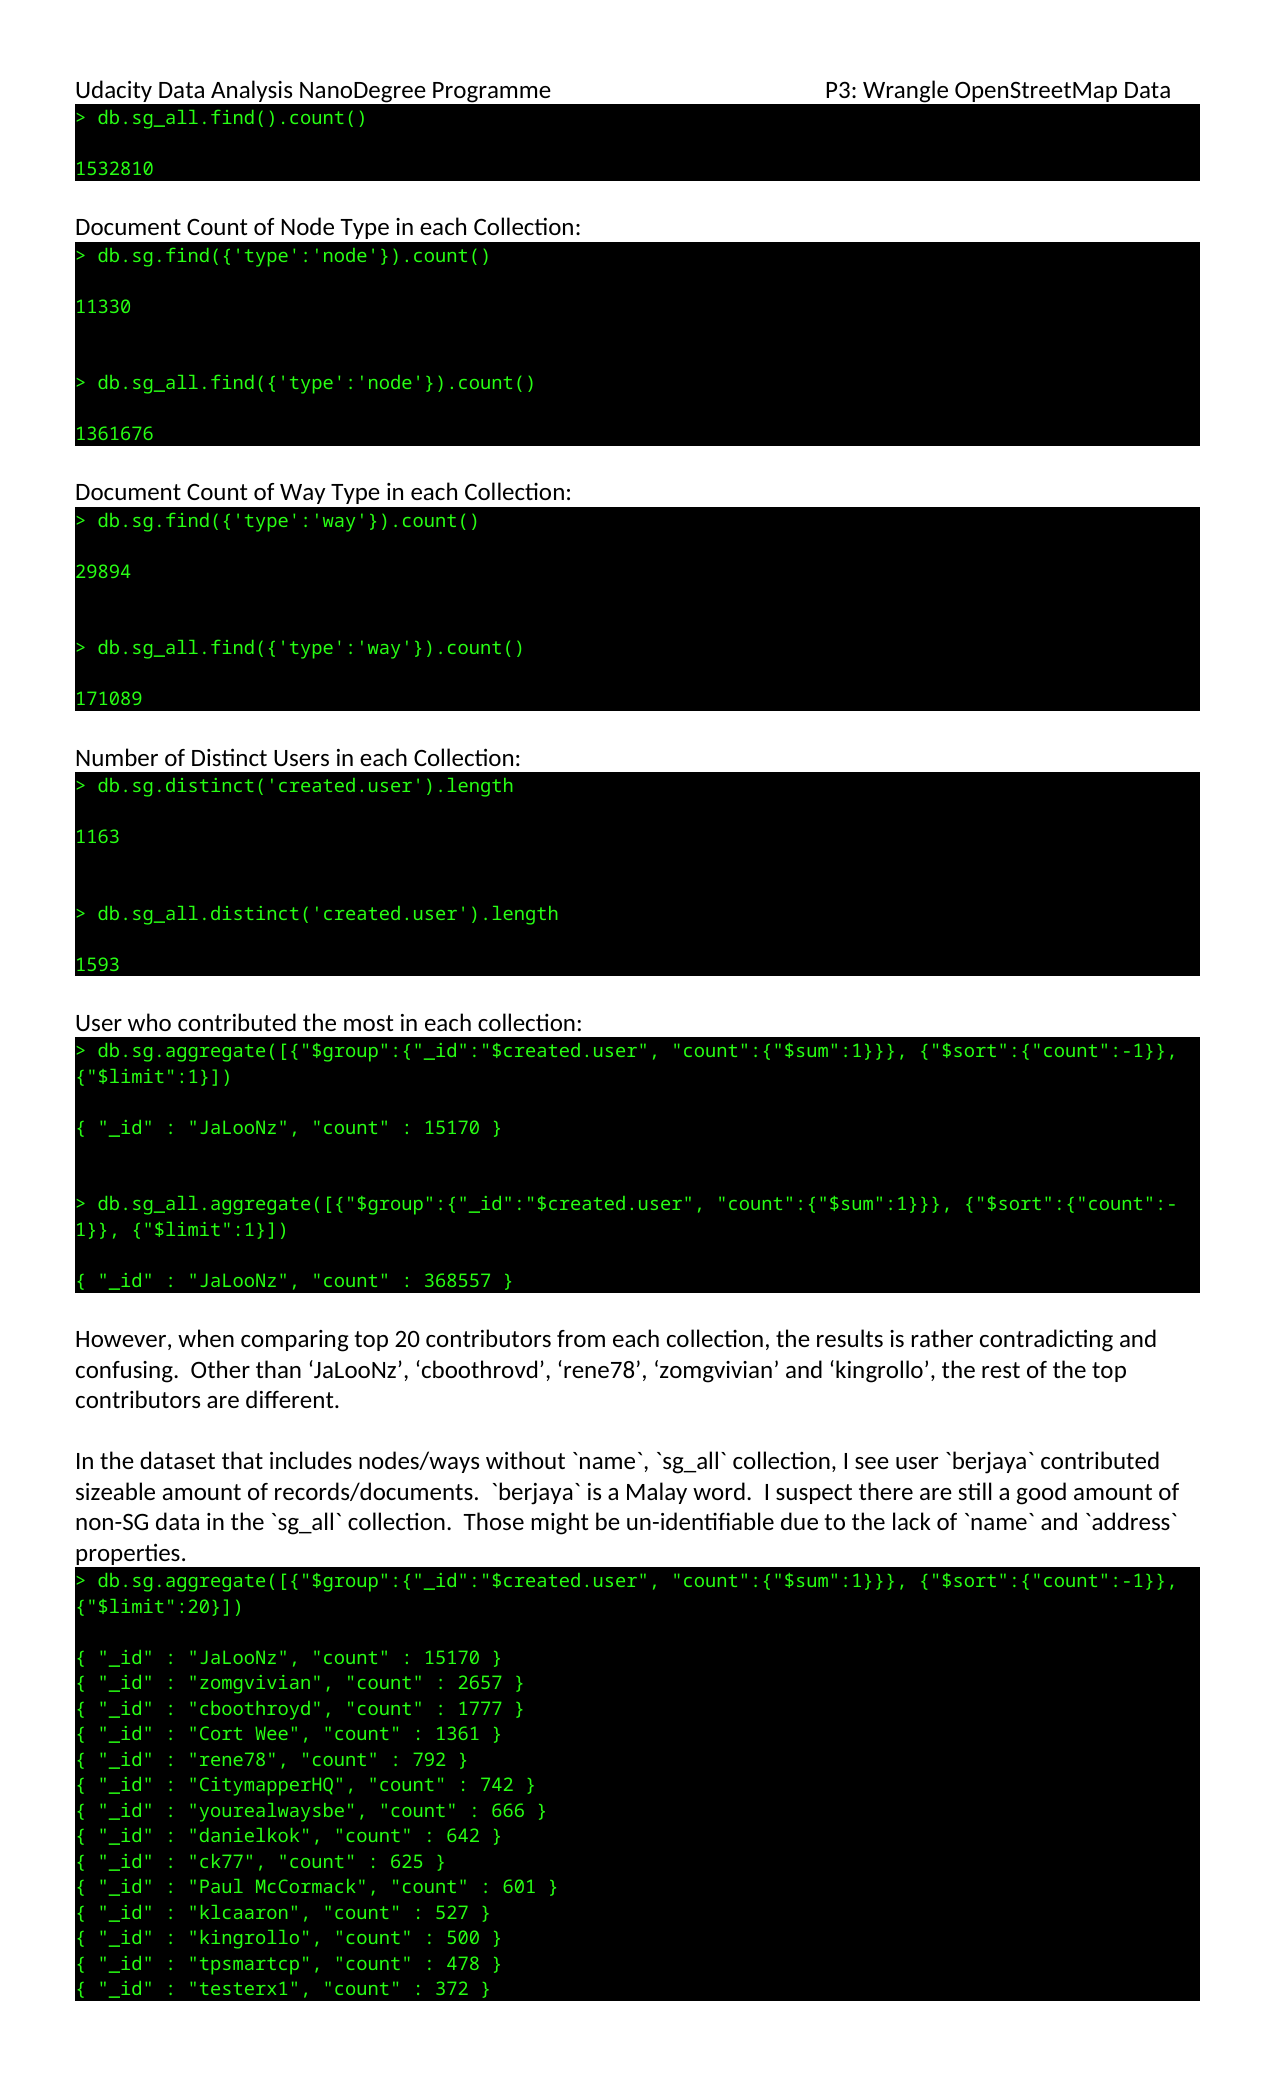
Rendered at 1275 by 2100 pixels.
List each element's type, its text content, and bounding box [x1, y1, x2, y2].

text { "_id" : "yourealwaysbe", "count" : 666 } [75, 1797, 1200, 1823]
text 1361676 [75, 421, 1200, 446]
text > db.sg_all.find().count() [75, 104, 1200, 130]
text { "_id" : "JaLooNz", "count" : 15170 } [75, 1644, 1200, 1669]
text { "_id" : "ck77", "count" : 625 } [75, 1848, 1200, 1874]
text { "_id" : "zomgvivian", "count" : 2657 } [75, 1669, 1200, 1695]
text 171089 [75, 686, 1200, 711]
text 11330 [75, 293, 1200, 318]
text { "_id" : "testerx1", "count" : 372 } [75, 1976, 1200, 2001]
text { "_id" : "rene78", "count" : 792 } [75, 1746, 1200, 1772]
text Number of Distinct Users in each Collection: [75, 742, 1200, 772]
text { "_id" : "tpsmartcp", "count" : 478 } [75, 1950, 1200, 1976]
text Document Count of Node Type in each Collection: [75, 211, 1200, 242]
text > db.sg_all.find({'type':'node'}).count() [75, 369, 1200, 395]
text > db.sg.distinct('created.user').length [75, 772, 1200, 798]
text However, when comparing top 20 contributors from each collection, the results is rather contradicting and confusing. Other than ‘JaLooNz’, ‘cboothrovd’, ‘rene78’, ‘zomgvivian’ and ‘kingrollo’, the rest of the top contributors are different. [75, 1323, 1200, 1415]
text { "_id" : "kingrollo", "count" : 500 } [75, 1925, 1200, 1950]
text User who contributed the most in each collection: [75, 1007, 1200, 1037]
text 29894 [75, 558, 1200, 584]
text { "_id" : "danielkok", "count" : 642 } [75, 1823, 1200, 1848]
text > db.sg_all.find({'type':'way'}).count() [75, 635, 1200, 660]
text > db.sg_all.aggregate([{"$group":{"_id":"$created.user", "count":{"$sum":1}}}, {"$sort":{"count":-1}}, {"$limit":1}]) [75, 1191, 1200, 1242]
text { "_id" : "Paul McCormack", "count" : 601 } [75, 1874, 1200, 1899]
text { "_id" : "Cort Wee", "count" : 1361 } [75, 1721, 1200, 1746]
text > db.sg.aggregate([{"$group":{"_id":"$created.user", "count":{"$sum":1}}}, {"$sort":{"count":-1}}, {"$limit":20}]) [75, 1567, 1200, 1618]
text > db.sg.find({'type':'node'}).count() [75, 242, 1200, 267]
text > db.sg_all.distinct('created.user').length [75, 900, 1200, 925]
text In the dataset that includes nodes/ways without `name`, `sg_all` collection, I see user `berjaya` contributed sizeable amount of records/documents. `berjaya` is a Malay word. I suspect there are still a good amount of non-SG data in the `sg_all` collection. Those might be un-identifiable due to the lack of `name` and `address` properties. [75, 1445, 1200, 1567]
text 1593 [75, 951, 1200, 976]
text 1163 [75, 823, 1200, 849]
text { "_id" : "cboothroyd", "count" : 1777 } [75, 1695, 1200, 1721]
text 1532810 [75, 155, 1200, 181]
text > db.sg.aggregate([{"$group":{"_id":"$created.user", "count":{"$sum":1}}}, {"$sort":{"count":-1}}, {"$limit":1}]) [75, 1037, 1200, 1088]
text { "_id" : "klcaaron", "count" : 527 } [75, 1899, 1200, 1925]
text { "_id" : "JaLooNz", "count" : 15170 } [75, 1114, 1200, 1139]
text { "_id" : "CitymapperHQ", "count" : 742 } [75, 1772, 1200, 1797]
text > db.sg.find({'type':'way'}).count() [75, 507, 1200, 533]
text { "_id" : "JaLooNz", "count" : 368557 } [75, 1267, 1200, 1293]
text Document Count of Way Type in each Collection: [75, 477, 1200, 507]
